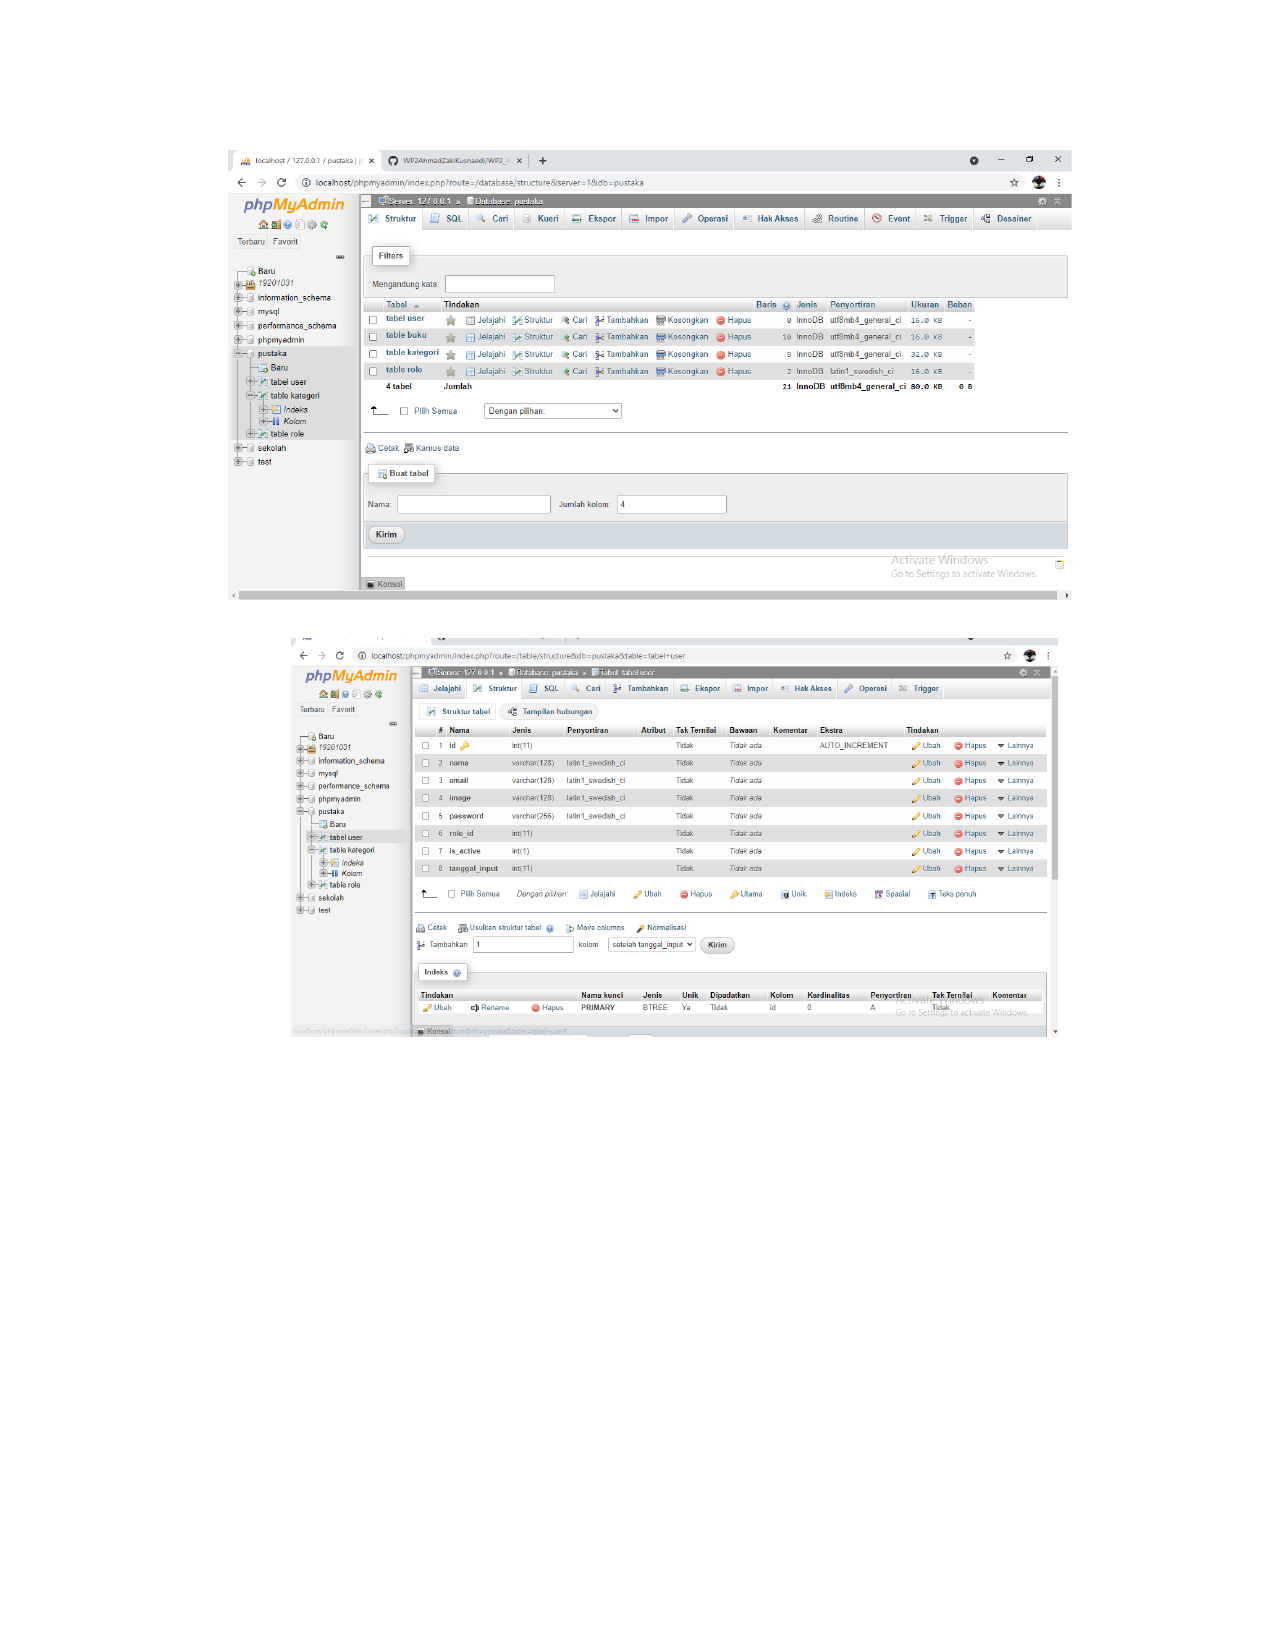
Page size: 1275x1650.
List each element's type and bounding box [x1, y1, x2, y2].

picture [228, 150, 1072, 600]
picture [291, 638, 1059, 1037]
